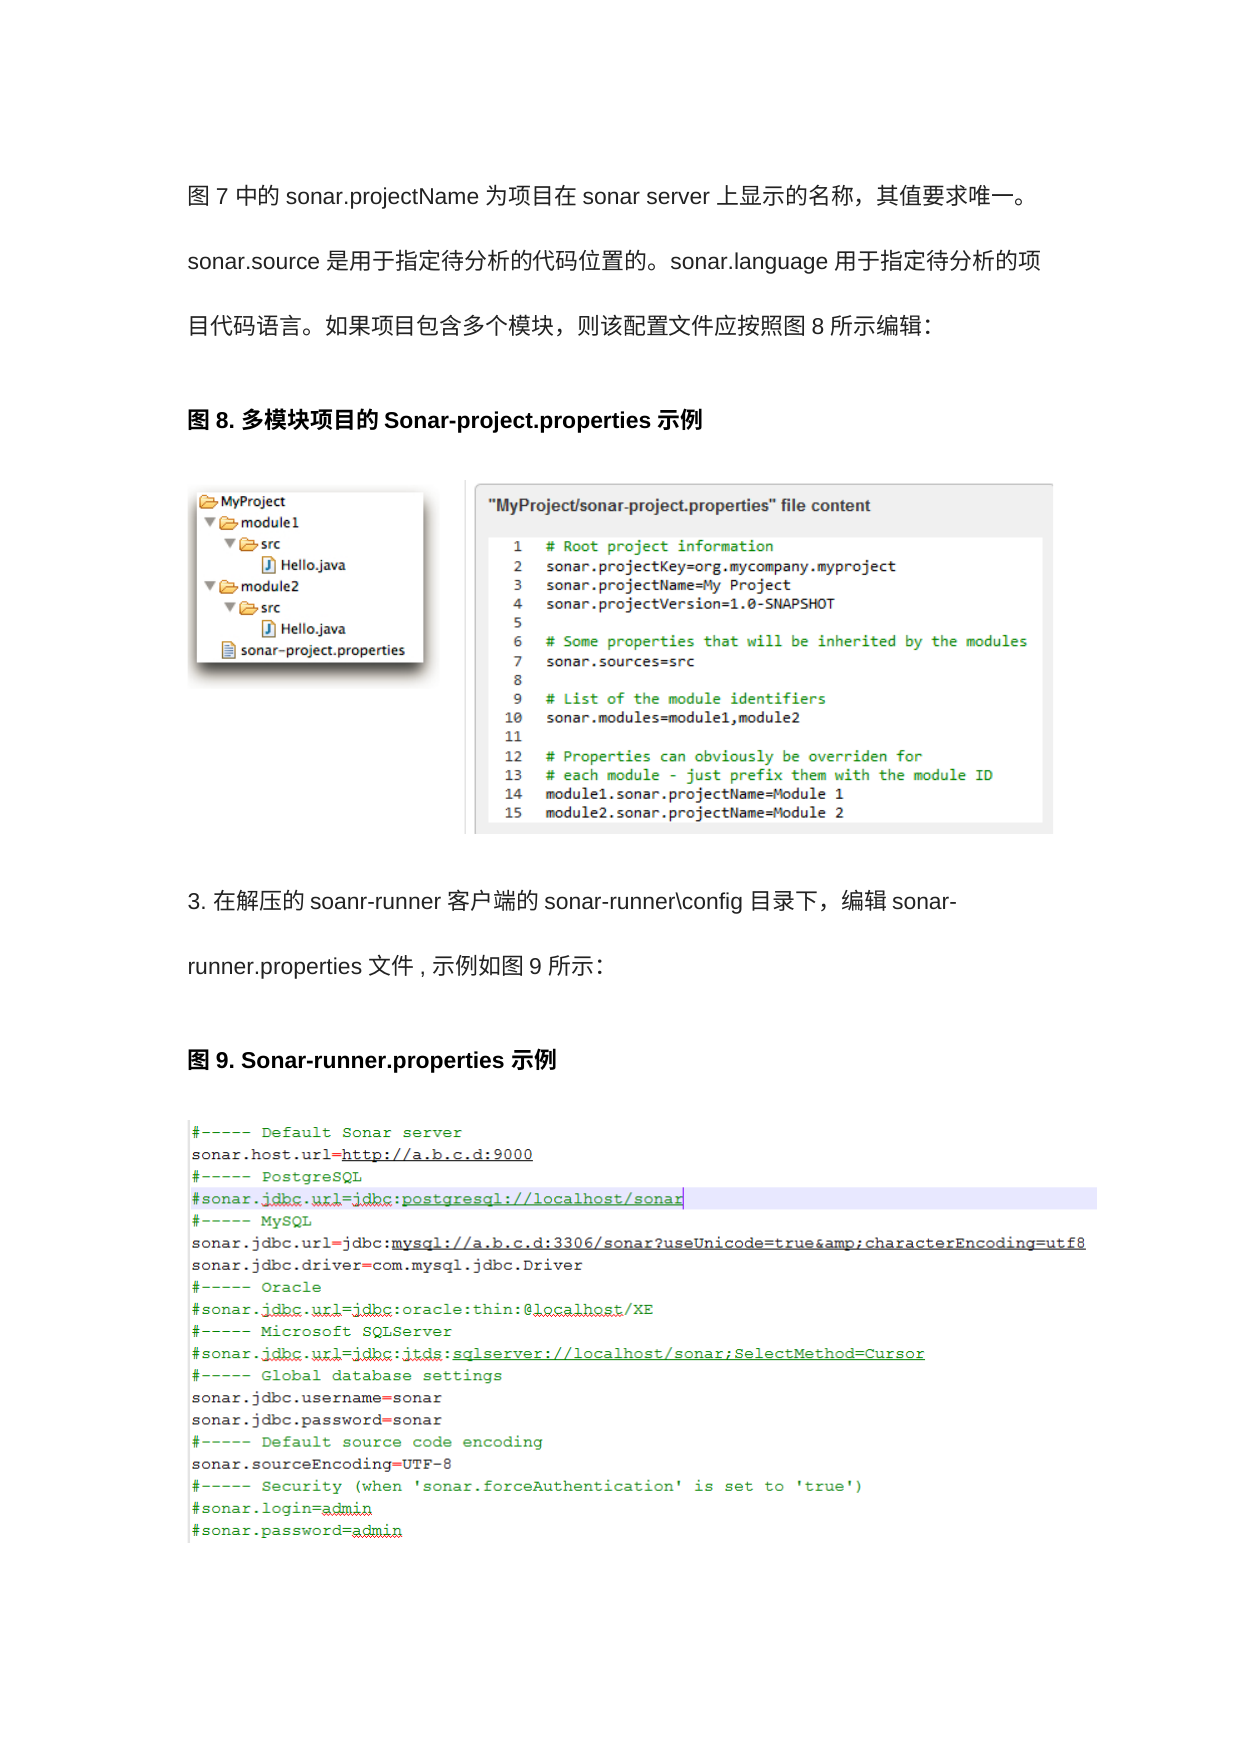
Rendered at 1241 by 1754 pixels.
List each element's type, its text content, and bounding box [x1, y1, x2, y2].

text 图 9. Sonar-runner.properties 示例 [187, 1026, 1053, 1091]
text 图 8. 多模块项目的 Sonar-project.properties 示例 [187, 386, 1053, 451]
picture [187, 1120, 1097, 1543]
picture [187, 480, 1054, 834]
text 3. 在解压的 soanr-runner 客户端的 sonar-runner\config 目录下，编辑 sonar-runner.properties 文件 , 示例如图 9 所示： [187, 867, 1053, 997]
text 图 7 中的 sonar.projectName 为项目在 sonar server 上显示的名称，其值要求唯一。sonar.source 是用于指定待分析的代码位置的。sonar.language 用于指定待分析的项目代码语言。如果项目包含多个模块，则该配置文件应按照图 8 所示编辑： [187, 162, 1053, 357]
